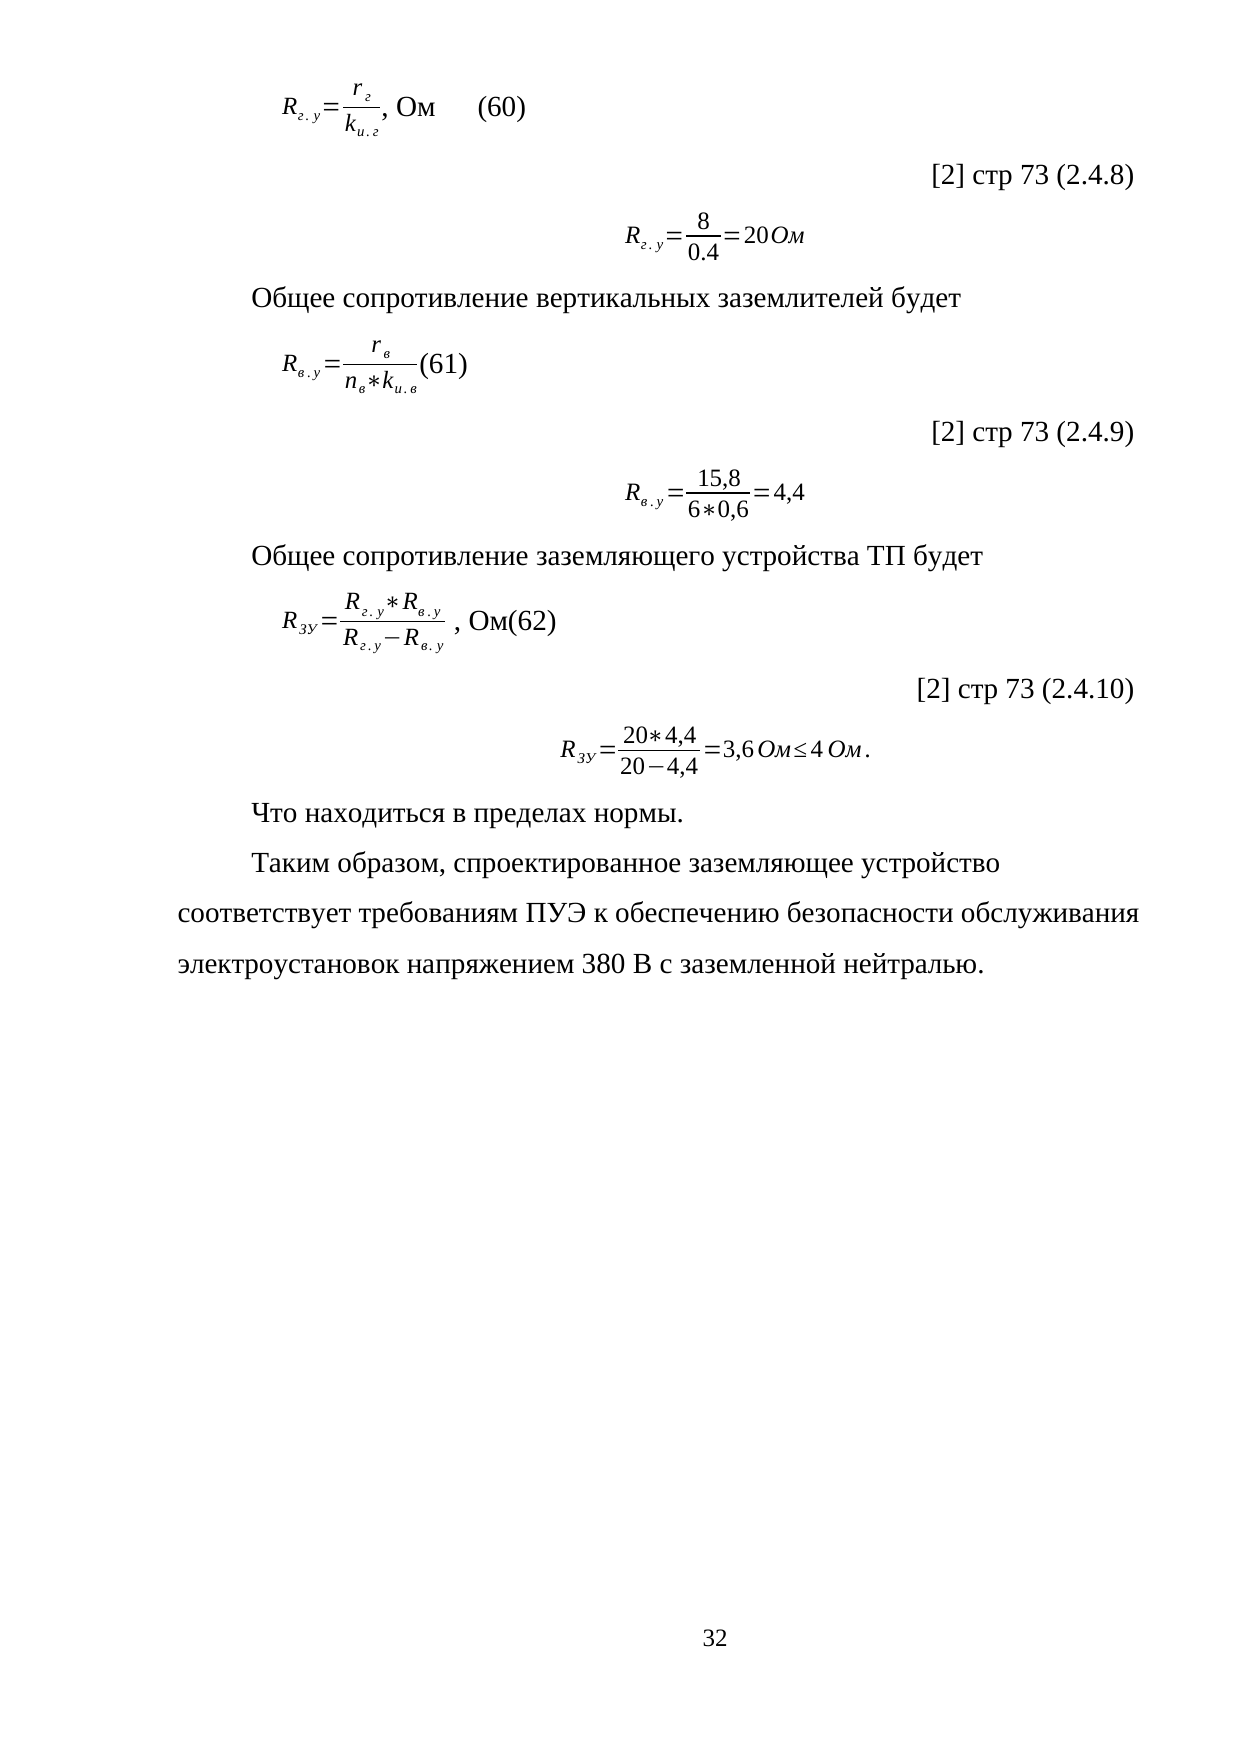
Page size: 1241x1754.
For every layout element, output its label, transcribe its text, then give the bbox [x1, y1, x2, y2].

text Общее сопротивление вертикальных заземлителей будет [177, 281, 1152, 314]
text [2] стр 73 (2.4.9) [207, 414, 1134, 448]
text , Ом (60) [207, 74, 1134, 140]
text Что находиться в пределах нормы. [177, 795, 1152, 828]
text Таким образом, спроектированное заземляющее устройство соответствует требованиям ПУЭ к обеспечению безопасности обслуживания электроустановок напряжением 380 В с заземленной нейтралью. [177, 845, 1152, 979]
text , Ом(62) [207, 588, 1134, 654]
text Общее сопротивление заземляющего устройства ТП будет [177, 538, 1152, 571]
text [2] стр 73 (2.4.8) [207, 157, 1134, 191]
text (61) [207, 331, 1134, 397]
text [2] стр 73 (2.4.10) [207, 671, 1134, 705]
